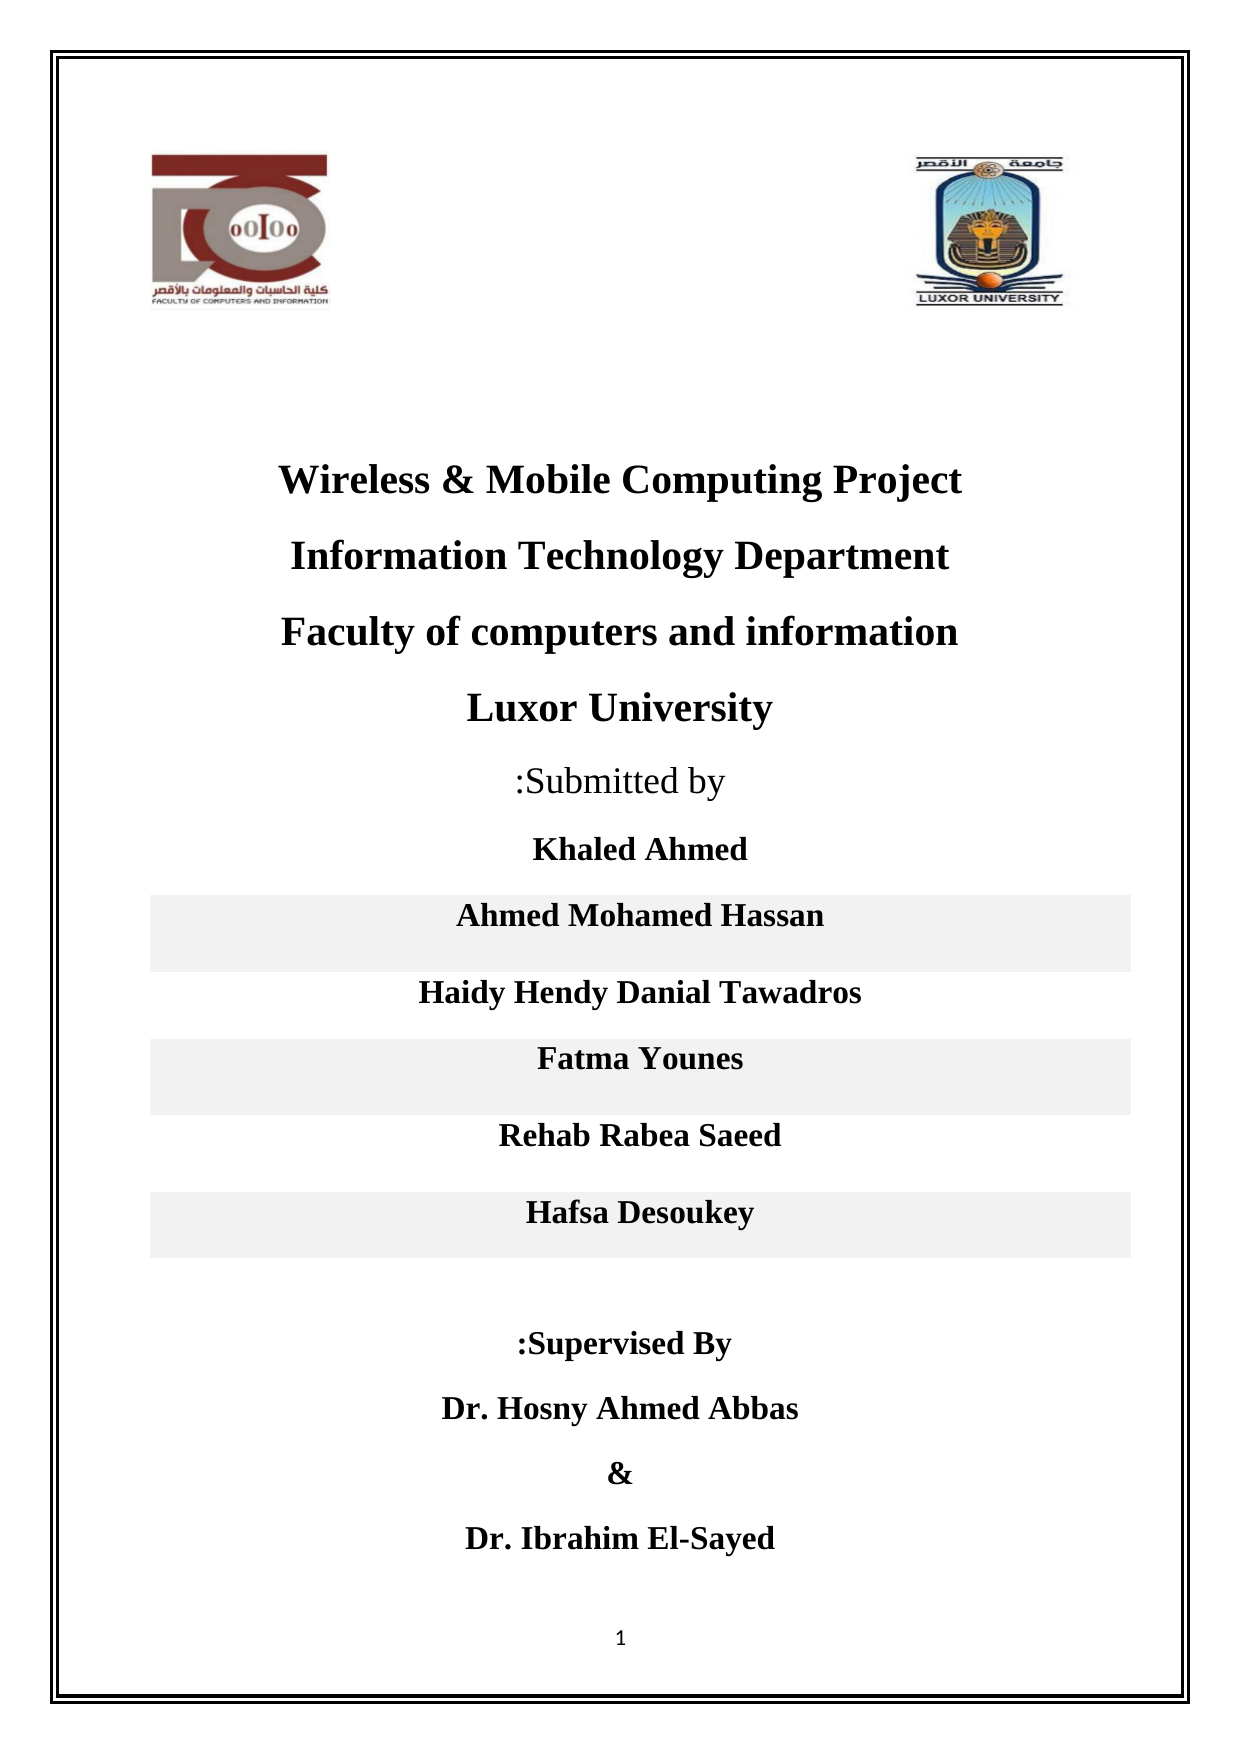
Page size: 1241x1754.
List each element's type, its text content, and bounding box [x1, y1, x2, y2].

text & [150, 1453, 1090, 1491]
table_header Khaled Ahmed [150, 829, 1131, 895]
text Dr. Hosny Ahmed Abbas [150, 1388, 1090, 1427]
text Faculty of computers and information [150, 606, 1090, 654]
text Submitted by: [150, 758, 1090, 801]
text Information Technology Department [150, 531, 1090, 578]
table_cell Fatma Younes [150, 1039, 1131, 1115]
table_cell Hafsa Desoukey [150, 1192, 1131, 1258]
text Supervised By: [150, 1323, 1090, 1362]
table_cell Rehab Rabea Saeed [150, 1115, 1131, 1192]
text Wireless & Mobile Computing Project [150, 454, 1090, 502]
table_cell Ahmed Mohamed Hassan [150, 895, 1131, 972]
picture [150, 150, 331, 310]
text Dr. Ibrahim El-Sayed [150, 1518, 1090, 1556]
table_cell Haidy Hendy Danial Tawadros [150, 972, 1131, 1038]
text Luxor University [150, 682, 1090, 730]
picture [898, 151, 1082, 310]
